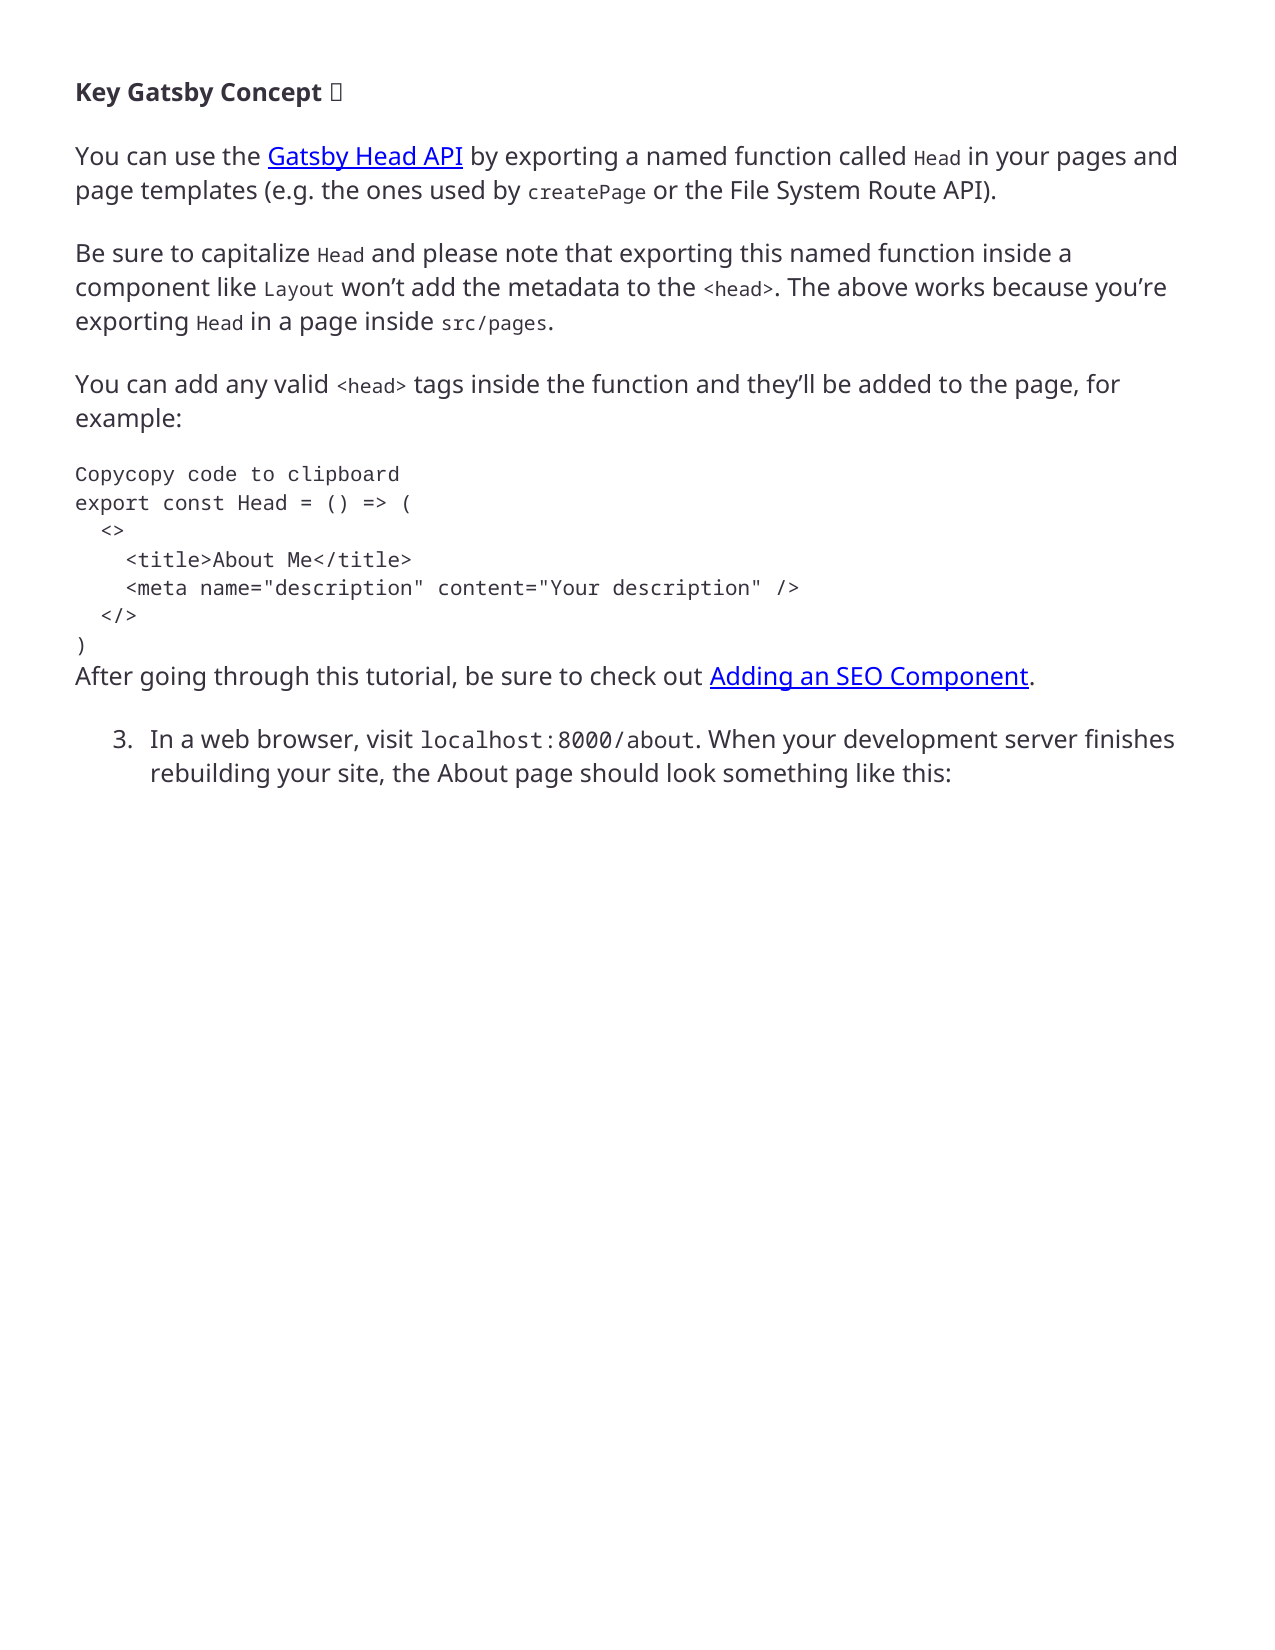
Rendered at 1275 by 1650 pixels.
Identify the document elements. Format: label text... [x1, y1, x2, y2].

text You can add any valid <head> tags inside the function and they’ll be added to the page, for example: [75, 367, 1200, 435]
text Copycopy code to clipboard [75, 464, 1200, 488]
text export const Head = () => ( [75, 488, 1200, 516]
text After going through this tutorial, be sure to check out Adding an SEO Component. [75, 658, 1200, 692]
text Be sure to capitalize Head and please note that exporting this named function inside a component like Layout won’t add the metadata to the <head>. The above works because you’re exporting Head in a page inside src/pages. [75, 236, 1200, 338]
text <title>About Me</title> [75, 545, 1200, 573]
text <> [75, 516, 1200, 545]
text ) [75, 630, 1200, 658]
text <meta name="description" content="Your description" /> [75, 573, 1200, 602]
text Key Gatsby Concept 💡 [75, 75, 1200, 109]
text You can use the Gatsby Head API by exporting a named function called Head in your pages and page templates (e.g. the ones used by createPage or the File System Route API). [75, 138, 1200, 206]
text </> [75, 602, 1200, 630]
list In a web browser, visit localhost:8000/about. When your development server finishes rebuilding your site, the About page should look something like this: [112, 722, 1200, 790]
